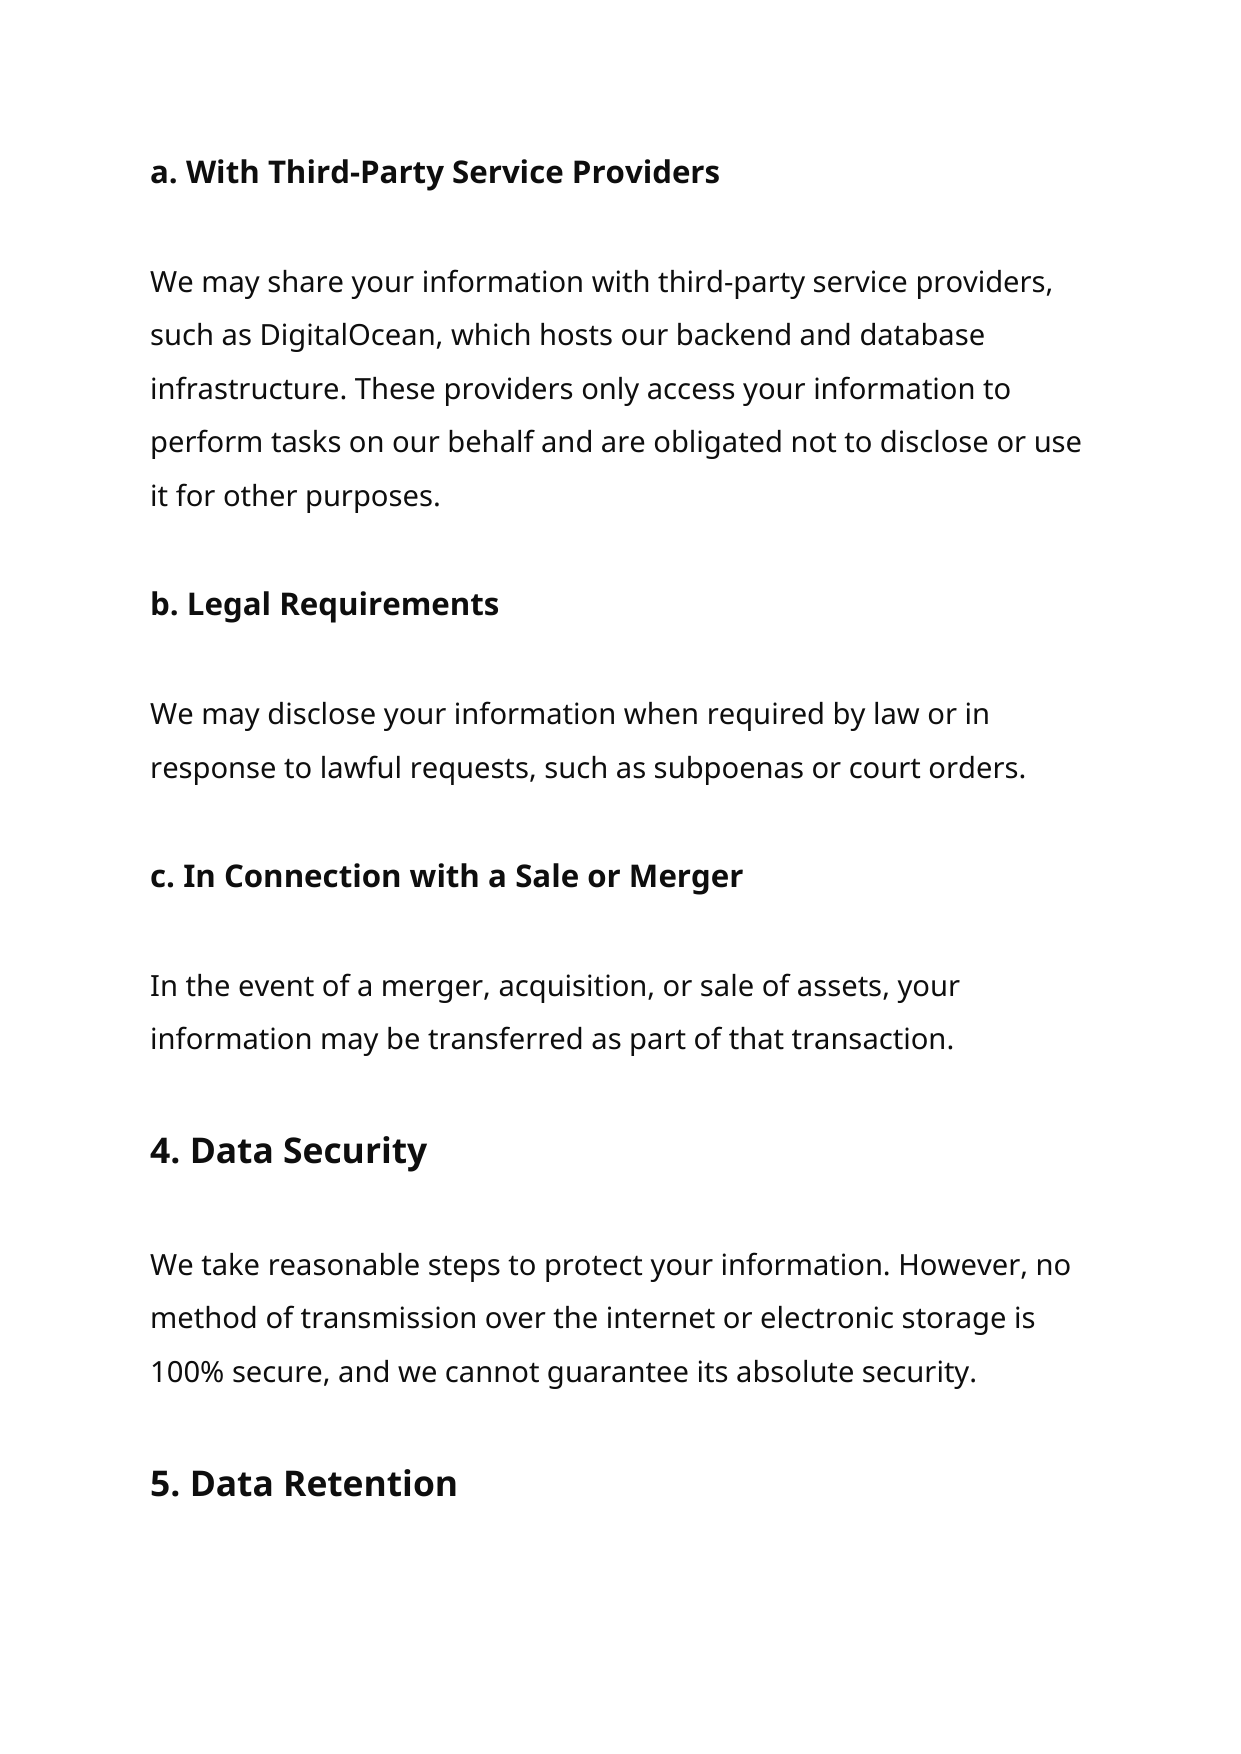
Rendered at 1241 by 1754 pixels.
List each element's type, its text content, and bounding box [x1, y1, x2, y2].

text c. In Connection with a Sale or Merger [150, 854, 1090, 897]
text In the event of a merger, acquisition, or sale of assets, your information may be transferred as part of that transaction. [150, 965, 1090, 1058]
text We take reasonable steps to protect your information. However, no method of transmission over the internet or electronic storage is 100% secure, and we cannot guarantee its absolute security. [150, 1244, 1090, 1391]
text a. With Third-Party Service Providers [150, 150, 1090, 193]
text 5. Data Retention [150, 1458, 1090, 1507]
text 4. Data Security [150, 1126, 1090, 1174]
text b. Legal Requirements [150, 582, 1090, 625]
text We may share your information with third-party service providers, such as DigitalOcean, which hosts our backend and database infrastructure. These providers only access your information to perform tasks on our behalf and are obligated not to disclose or use it for other purposes. [150, 261, 1090, 515]
text We may disclose your information when required by law or in response to lawful requests, such as subpoenas or court orders. [150, 693, 1090, 787]
